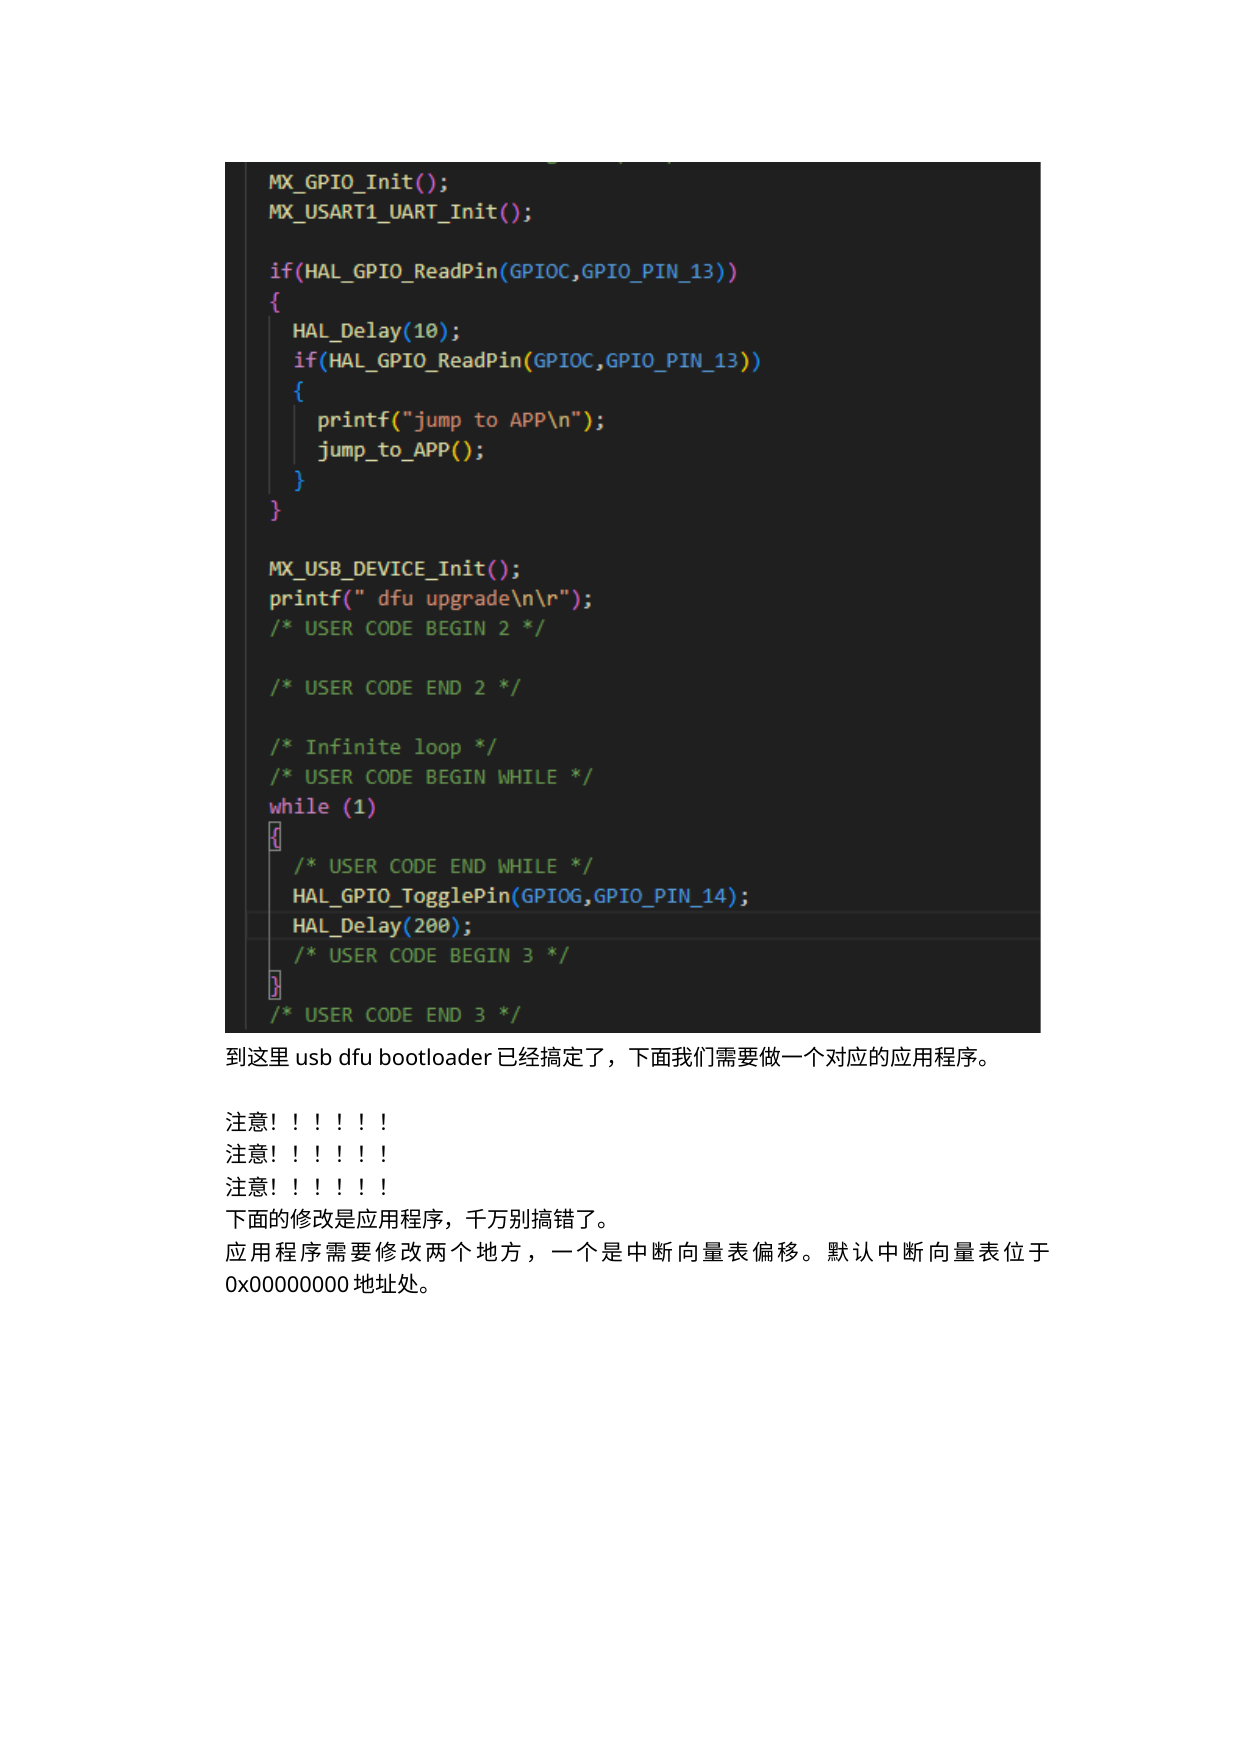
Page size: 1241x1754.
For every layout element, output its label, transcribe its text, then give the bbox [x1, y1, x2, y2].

list 注意！！！！！！ [225, 1137, 1053, 1169]
list 注意！！！！！！ [225, 1104, 1053, 1137]
picture [225, 162, 1041, 1033]
list 应用程序需要修改两个地方，一个是中断向量表偏移。默认中断向量表位于0x00000000地址处。 [225, 1234, 1053, 1299]
list 注意！！！！！！ [225, 1169, 1053, 1202]
list 到这里usb dfu bootloader已经搞定了，下面我们需要做一个对应的应用程序。 [225, 1039, 1053, 1072]
list 下面的修改是应用程序，千万别搞错了。 [225, 1202, 1053, 1234]
